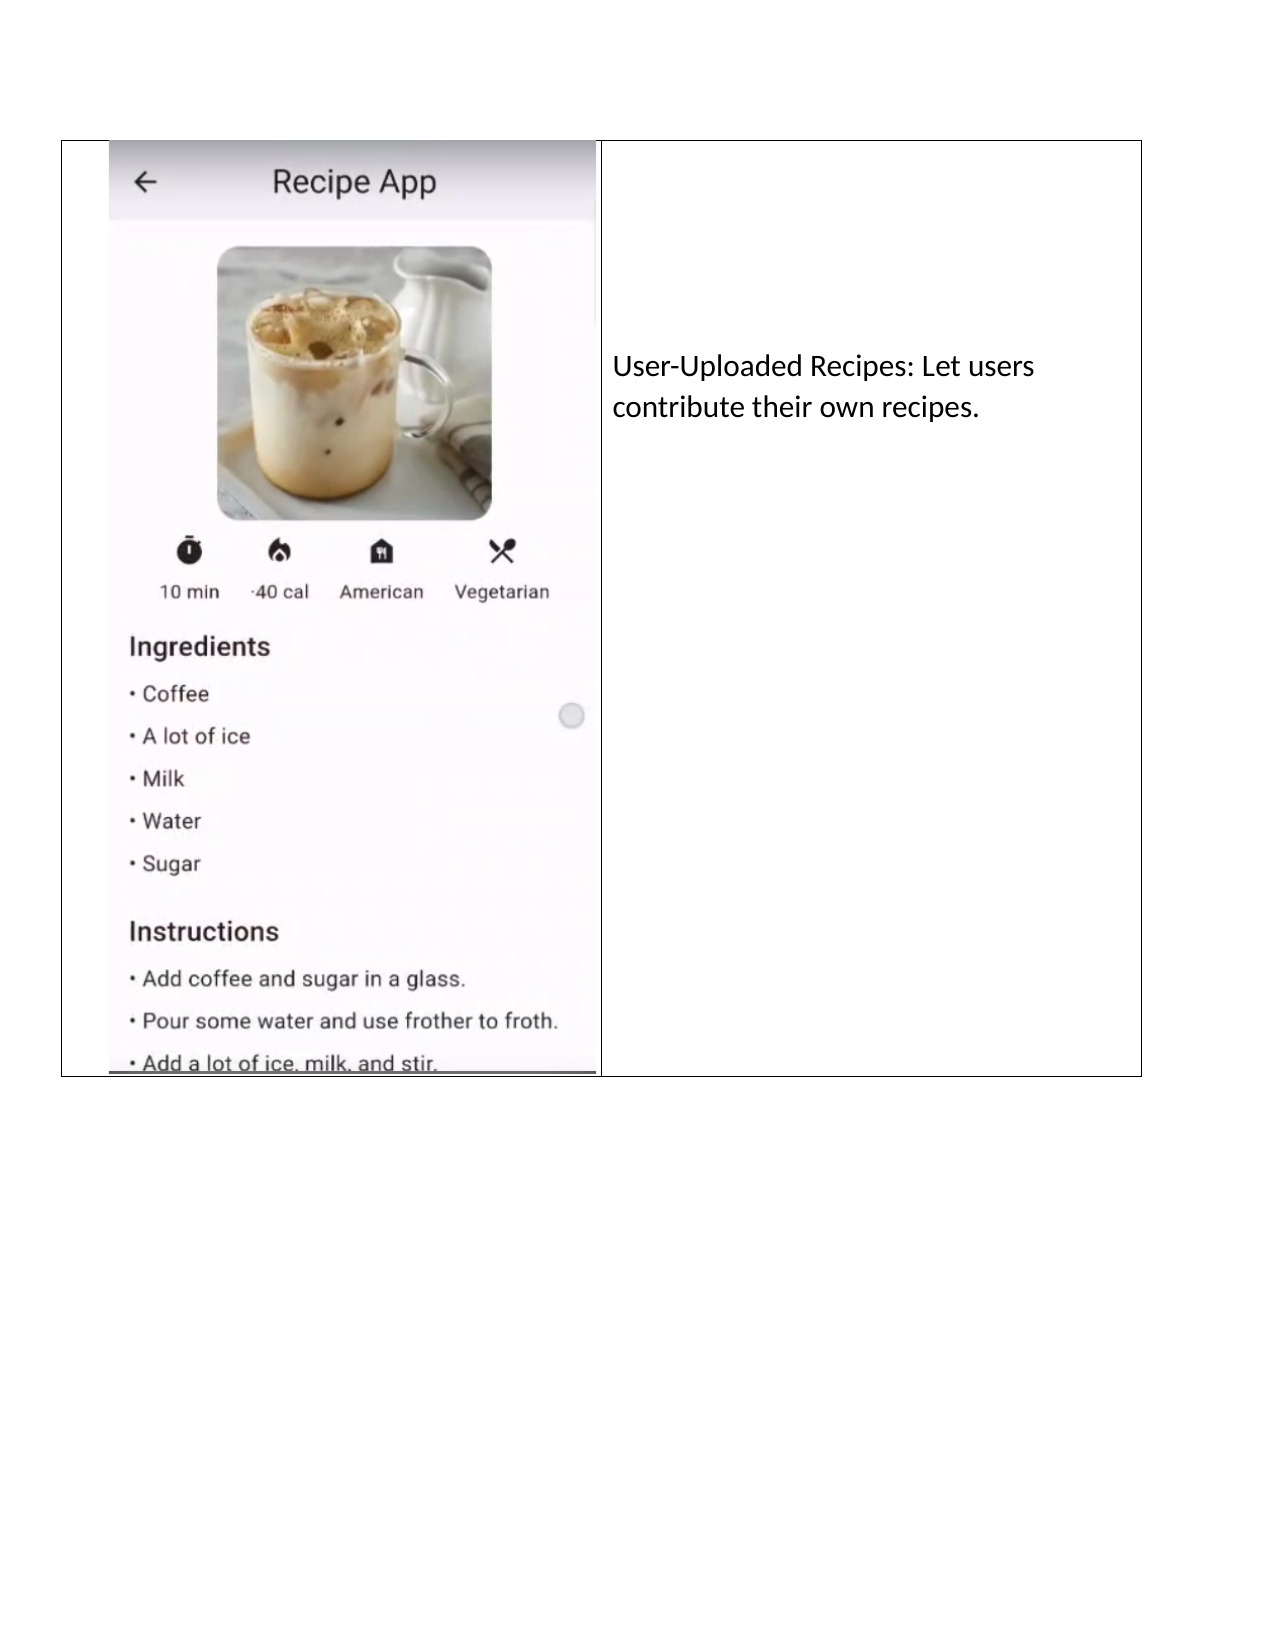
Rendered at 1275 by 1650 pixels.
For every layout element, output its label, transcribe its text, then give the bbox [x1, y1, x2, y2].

table_header [62, 141, 601, 1076]
picture [108, 140, 597, 1074]
table_header User-Uploaded Recipes: Let users contribute their own recipes. [602, 141, 1141, 1076]
